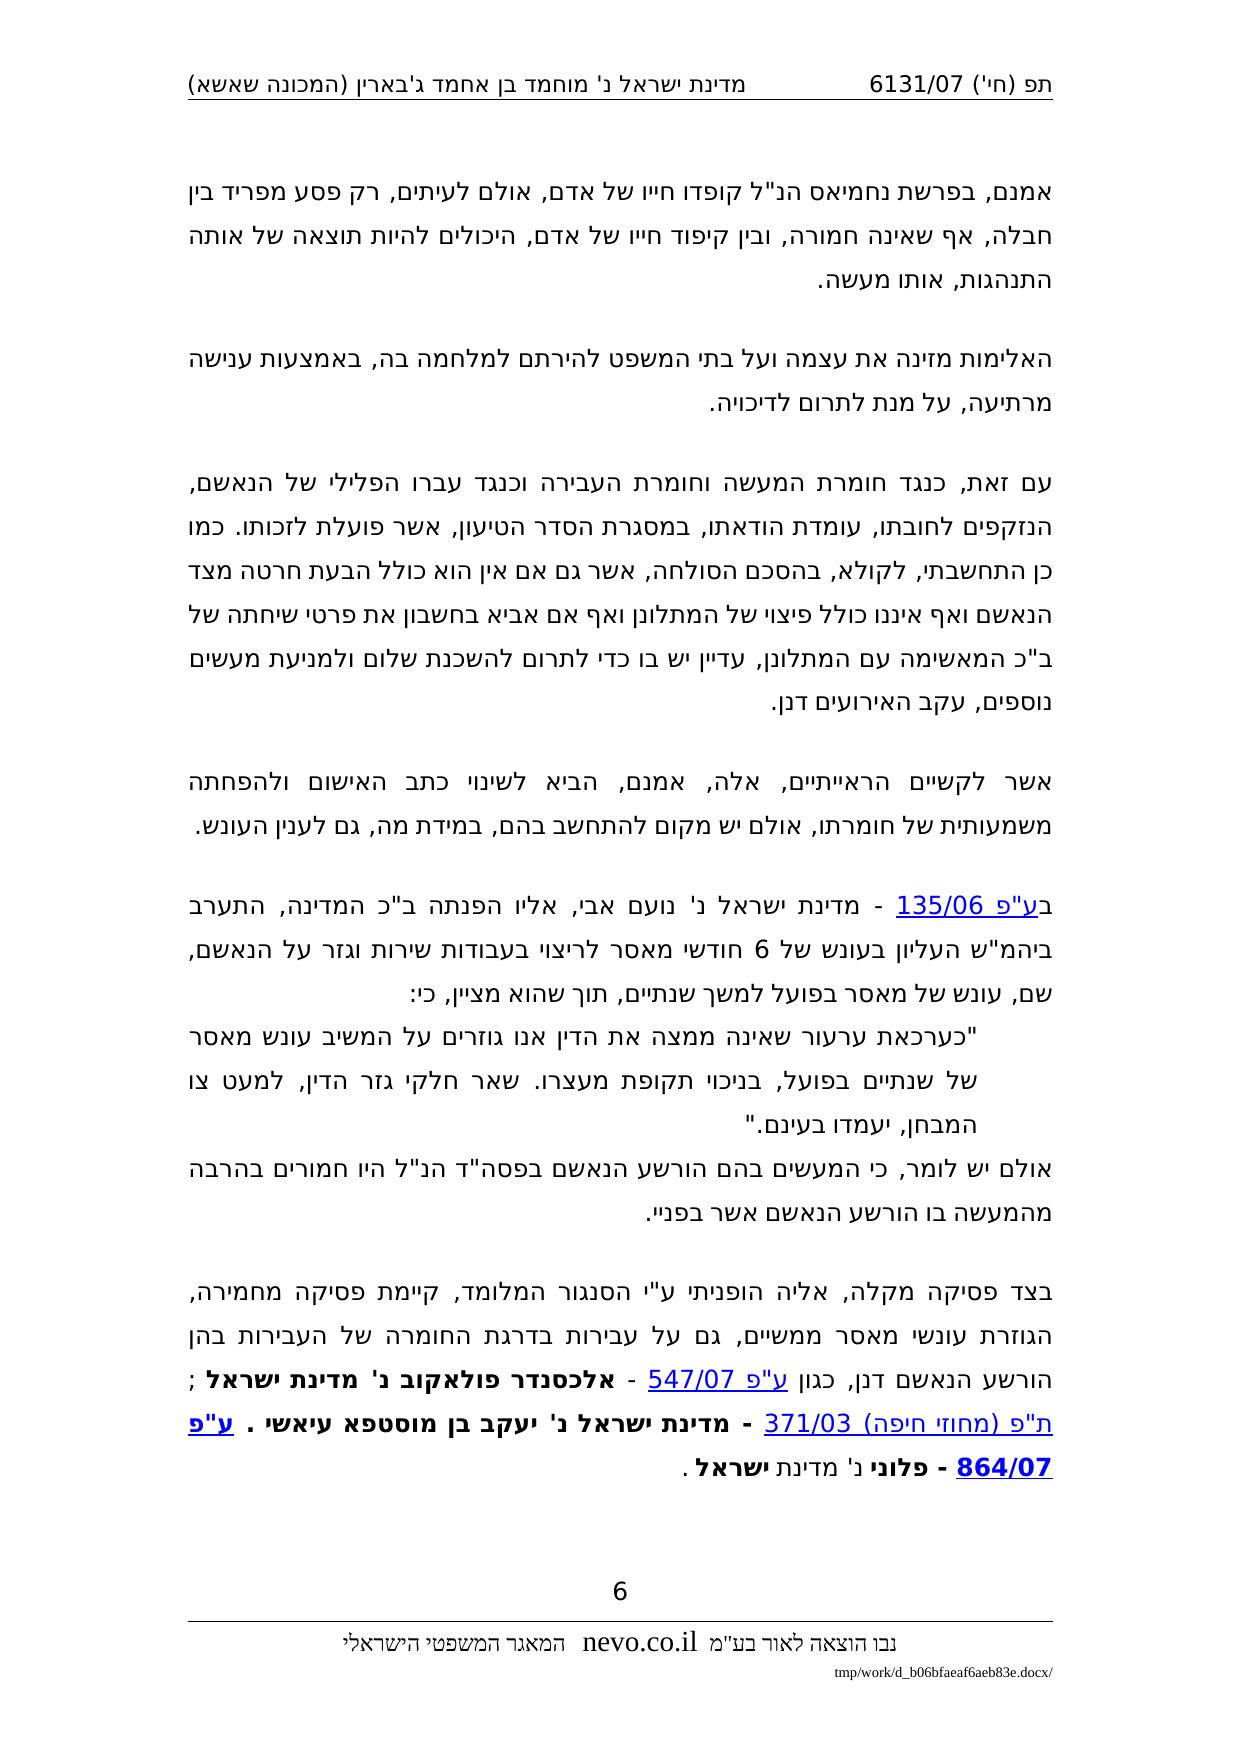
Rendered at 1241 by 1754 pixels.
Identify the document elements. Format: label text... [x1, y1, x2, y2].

text עם זאת, כנגד חומרת המעשה וחומרת העבירה וכנגד עברו הפלילי של הנאשם, הנזקפים לחובתו, עומדת הודאתו, במסגרת הסדר הטיעון, אשר פועלת לזכותו. כמו כן התחשבתי, לקולא, בהסכם הסולחה, אשר גם אם אין הוא כולל הבעת חרטה מצד הנאשם ואף איננו כולל פיצוי של המתלונן ואף אם אביא בחשבון את פרטי שיחתה של ב"כ המאשימה עם המתלונן, עדיין יש בו כדי לתרום להשכנת שלום ולמניעת מעשים נוספים, עקב האירועים דנן. [187, 468, 1053, 717]
text אשר לקשיים הראייתיים, אלה, אמנם, הביא לשינוי כתב האישום ולהפחתה משמעותית של חומרתו, אולם יש מקום להתחשב בהם, במידת מה, גם לענין העונש. [187, 767, 1053, 840]
text האלימות מזינה את עצמה ועל בתי המשפט להירתם למלחמה בה, באמצעות ענישה מרתיעה, על מנת לתרום לדיכויה. [187, 345, 1053, 418]
text אולם יש לומר, כי המעשים בהם הורשע הנאשם בפסה"ד הנ"ל היו חמורים בהרבה מהמעשה בו הורשע הנאשם אשר בפניי. [187, 1154, 1053, 1227]
text "כערכאת ערעור שאינה ממצה את הדין אנו גוזרים על המשיב עונש מאסר של שנתיים בפועל, בניכוי תקופת מעצרו. שאר חלקי גזר הדין, למעט צו המבחן, יעמדו בעינם." [187, 1022, 978, 1139]
text בע"פ 135/06 - מדינת ישראל נ' נועם אבי, אליו הפנתה ב"כ המדינה, התערב ביהמ"ש העליון בעונש של 6 חודשי מאסר לריצוי בעבודות שירות וגזר על הנאשם, שם, עונש של מאסר בפועל למשך שנתיים, תוך שהוא מציין, כי: [187, 891, 1053, 1008]
text בצד פסיקה מקלה, אליה הופניתי ע"י הסנגור המלומד, קיימת פסיקה מחמירה, הגוזרת עונשי מאסר ממשיים, גם על עבירות בדרגת החומרה של העבירות בהן הורשע הנאשם דנן, כגון ע"פ 547/07 - אלכסנדר פולאקוב נ' מדינת ישראל ; ת"פ (מחוזי חיפה) 371/03 - מדינת ישראל נ' יעקב בן מוסטפא עיאשי . ע"פ 864/07 - פלוני נ' מדינת ישראל . [187, 1278, 1053, 1482]
text אמנם, בפרשת נחמיאס הנ"ל קופדו חייו של אדם, אולם לעיתים, רק פסע מפריד בין חבלה, אף שאינה חמורה, ובין קיפוד חייו של אדם, היכולים להיות תוצאה של אותה התנהגות, אותו מעשה. [187, 177, 1053, 294]
